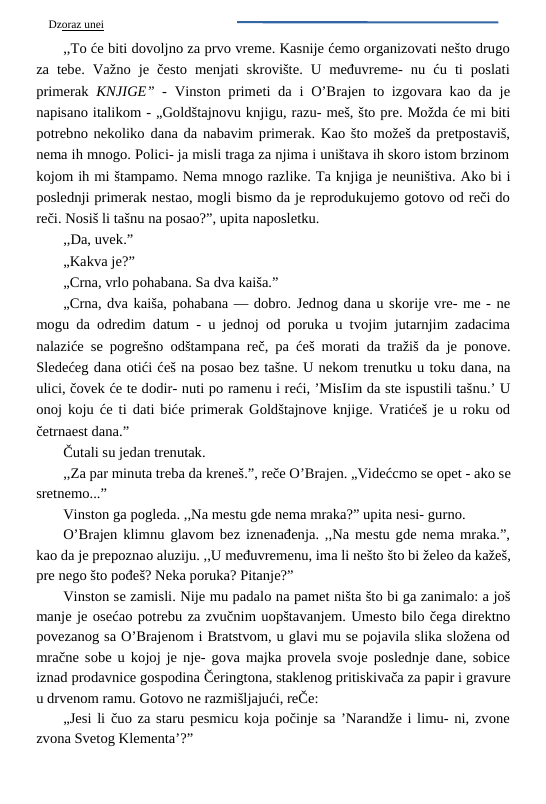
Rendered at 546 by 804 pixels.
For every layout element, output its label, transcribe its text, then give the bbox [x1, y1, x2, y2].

text ,,Za par minuta treba da kreneš.”, reče O’Brajen. „Videćcmo se opet - ako se sretnemo...” [36, 465, 511, 502]
text „Kakva je?” [36, 252, 511, 269]
text Čutali su jedan trenutak. [36, 443, 511, 460]
text ,,Da, uvek.” [36, 231, 511, 248]
text „Crna, dva kaiša, pohabana — dobro. Jednog dana u skorije vre- me - ne mogu da odredim datum - u jednoj od poruka u tvojim jutarnjim zadacima nalaziće se pogrešno odštampana reč, pa ćeš morati da tražiš da je ponove. Sledećeg dana otići ćeš na posao bez tašne. U nekom trenutku u toku dana, na ulici, čovek će te dodir- nuti po ramenu i reći, ’MisIim da ste ispustili tašnu.’ U onoj koju će ti dati biće primerak Goldštajnove knjige. Vratićeš je u roku od četrnaest dana.” [36, 295, 511, 439]
text „Crna, vrlo pohabana. Sa dva kaiša.” [36, 273, 511, 290]
text „Jesi li čuo za staru pesmicu koja počinje sa ’Narandže i limu- ni, zvone zvona Svetog Klementa’?” [36, 710, 511, 747]
text ,,To će biti dovoljno za prvo vreme. Kasnije ćemo organizovati nešto drugo za tebe. Važno je često menjati skrovište. U međuvreme- nu ću ti poslati primerak KNJIGE” - Vinston primeti da i O’Brajen to izgovara kao da je napisano italikom - „Goldštajnovu knjigu, razu- meš, što pre. Možda će mi biti potrebno nekoliko dana da nabavim primerak. Kao što možeš da pretpostaviš, nema ih mnogo. Polici- ja misli traga za njima i uništava ih skoro istom brzinom kojom ih mi štampamo. Nema mnogo razlike. Ta knjiga je neuništiva. Ako bi i poslednji primerak nestao, mogli bismo da je reprodukujemo gotovo od reči do reči. Nosiš li tašnu na posao?”, upita naposletku. [36, 40, 511, 227]
text Vinston se zamisli. Nije mu padalo na pamet ništa što bi ga zanimalo: a još manje je osećao potrebu za zvučnim uopštavanjem. Umesto bilo čega direktno povezanog sa O’Brajenom i Bratstvom, u glavi mu se pojavila slika složena od mračne sobe u kojoj je nje- gova majka provela svoje poslednje dane, sobice iznad prodavnice gospodina Čeringtona, staklenog pritiskivača za papir i gravure u drvenom ramu. Gotovo ne razmišljajući, reČe: [36, 587, 511, 706]
text Vinston ga pogleda. ,,Na mestu gde nema mraka?” upita nesi- gurno. [36, 506, 511, 522]
text O’Brajen klimnu glavom bez iznenađenja. ,,Na mestu gde nema mraka.”, kao da je prepoznao aluziju. ,,U međuvremenu, ima li nešto što bi želeo da kažeš, pre nego što pođeš? Neka poruka? Pitanje?” [36, 526, 511, 584]
